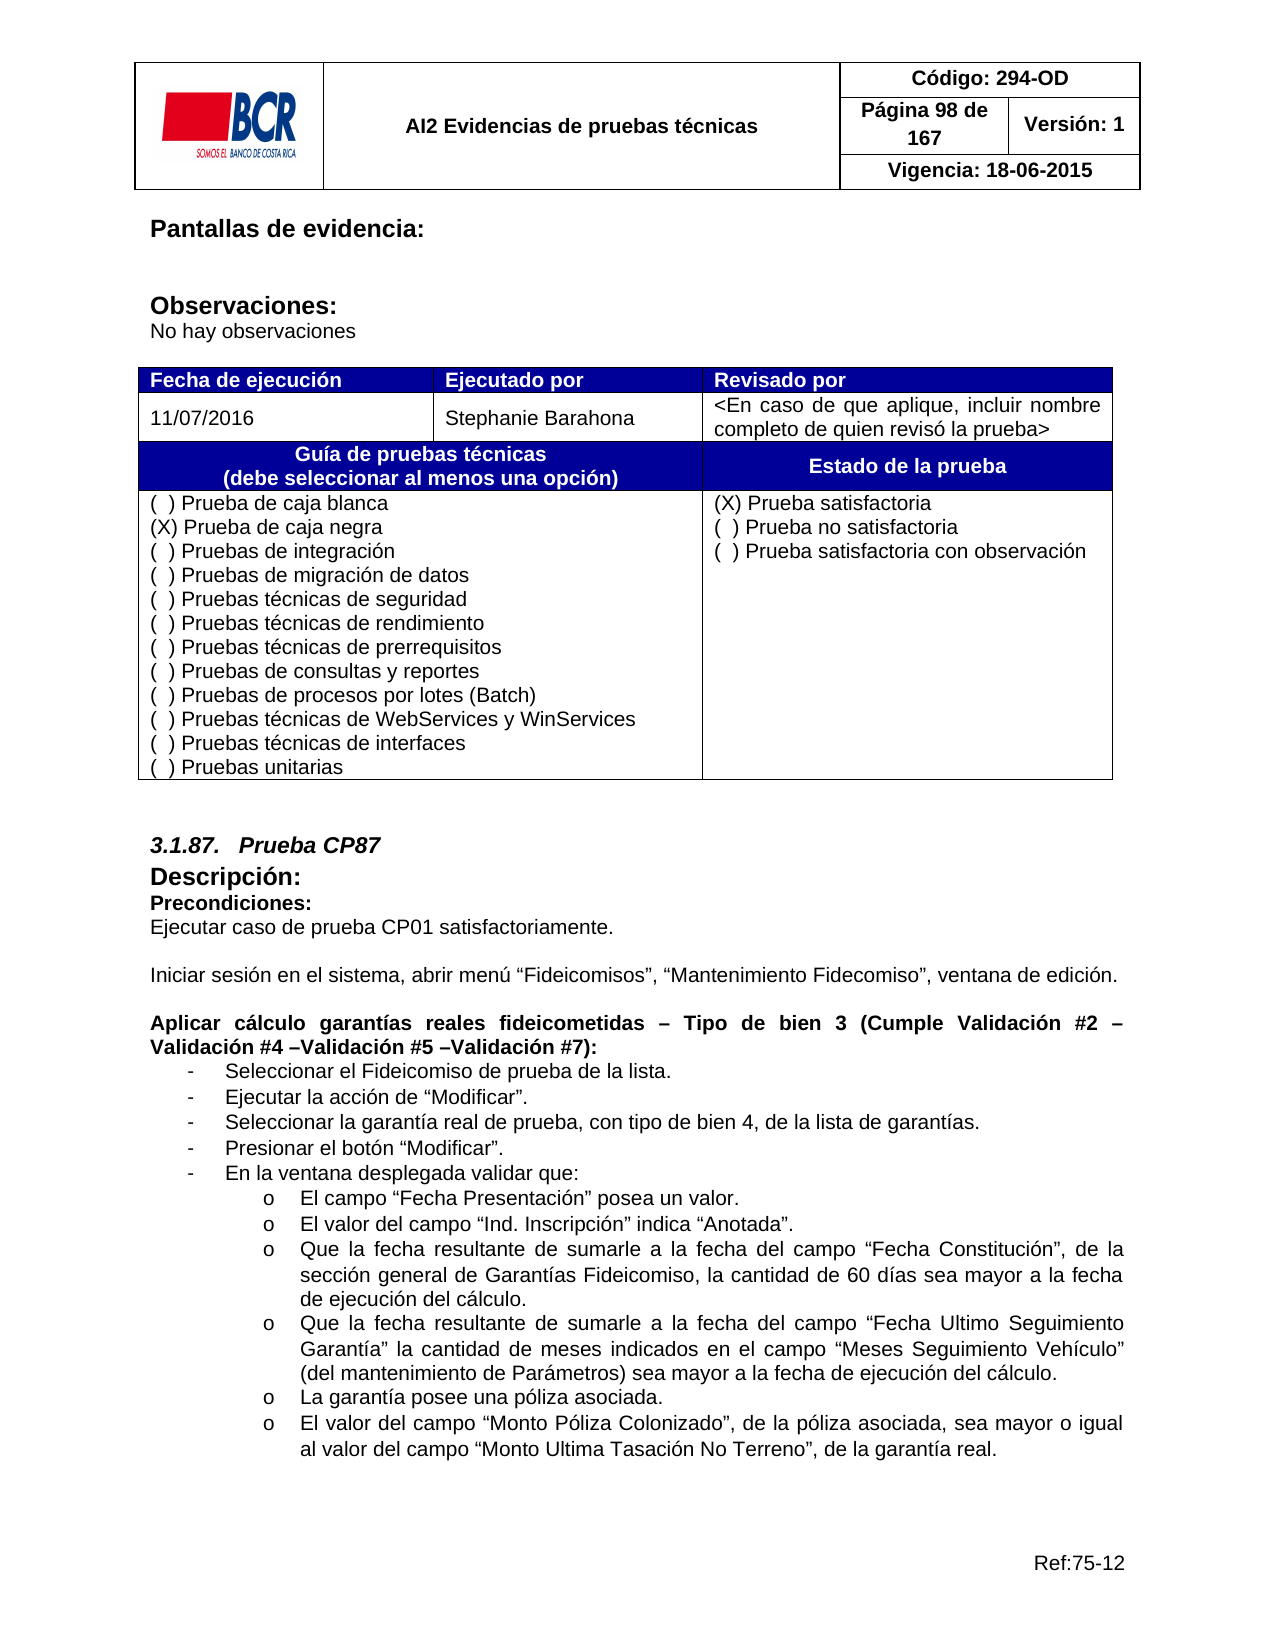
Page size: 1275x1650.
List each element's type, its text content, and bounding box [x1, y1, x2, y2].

text Pantallas de evidencia: [150, 214, 1125, 243]
list Seleccionar el Fideicomiso de prueba de la lista. [187, 1058, 1125, 1084]
text Descripción: [150, 862, 1125, 891]
text No hay observaciones [150, 319, 1125, 343]
text Iniciar sesión en el sistema, abrir menú “Fideicomisos”, “Mantenimiento Fidecomiso”, ventana de edición. [150, 963, 1125, 987]
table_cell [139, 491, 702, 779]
list El valor del campo “Ind. Inscripción” indica “Anotada”. [262, 1211, 1125, 1237]
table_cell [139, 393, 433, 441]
list Presionar el botón “Modificar”. [187, 1135, 1125, 1160]
list Seleccionar la garantía real de prueba, con tipo de bien 4, de la lista de garantías. [187, 1109, 1125, 1135]
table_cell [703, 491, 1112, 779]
list Que la fecha resultante de sumarle a la fecha del campo “Fecha Constitución”, de la sección general de Garantías Fideicomiso, la cantidad de 60 días sea mayor a la fecha de ejecución del cálculo. [262, 1237, 1125, 1311]
text Ejecutar caso de prueba CP01 satisfactoriamente. [150, 915, 1125, 939]
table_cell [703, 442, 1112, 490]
list El campo “Fecha Presentación” posea un valor. [262, 1186, 1125, 1211]
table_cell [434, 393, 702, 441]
subtitle Prueba CP87 [150, 832, 1125, 858]
text Observaciones: [150, 291, 1125, 319]
list Que la fecha resultante de sumarle a la fecha del campo “Fecha Ultimo Seguimiento Garantía” la cantidad de meses indicados en el campo “Meses Seguimiento Vehículo” (del mantenimiento de Parámetros) sea mayor a la fecha de ejecución del cálculo. [262, 1311, 1125, 1385]
picture [152, 85, 306, 163]
text Precondiciones: [150, 891, 1125, 915]
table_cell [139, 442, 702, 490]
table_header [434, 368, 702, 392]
list El valor del campo “Monto Póliza Colonizado”, de la póliza asociada, sea mayor o igual al valor del campo “Monto Ultima Tasación No Terreno”, de la garantía real. [262, 1411, 1125, 1460]
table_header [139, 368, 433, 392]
list La garantía posee una póliza asociada. [262, 1385, 1125, 1411]
text Aplicar cálculo garantías reales fideicometidas – Tipo de bien 3 (Cumple Validación #2 –Validación #4 –Validación #5 –Validación #7): [150, 1011, 1125, 1058]
list Ejecutar la acción de “Modificar”. [187, 1084, 1125, 1109]
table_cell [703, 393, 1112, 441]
list En la ventana desplegada validar que: [187, 1160, 1125, 1186]
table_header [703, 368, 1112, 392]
